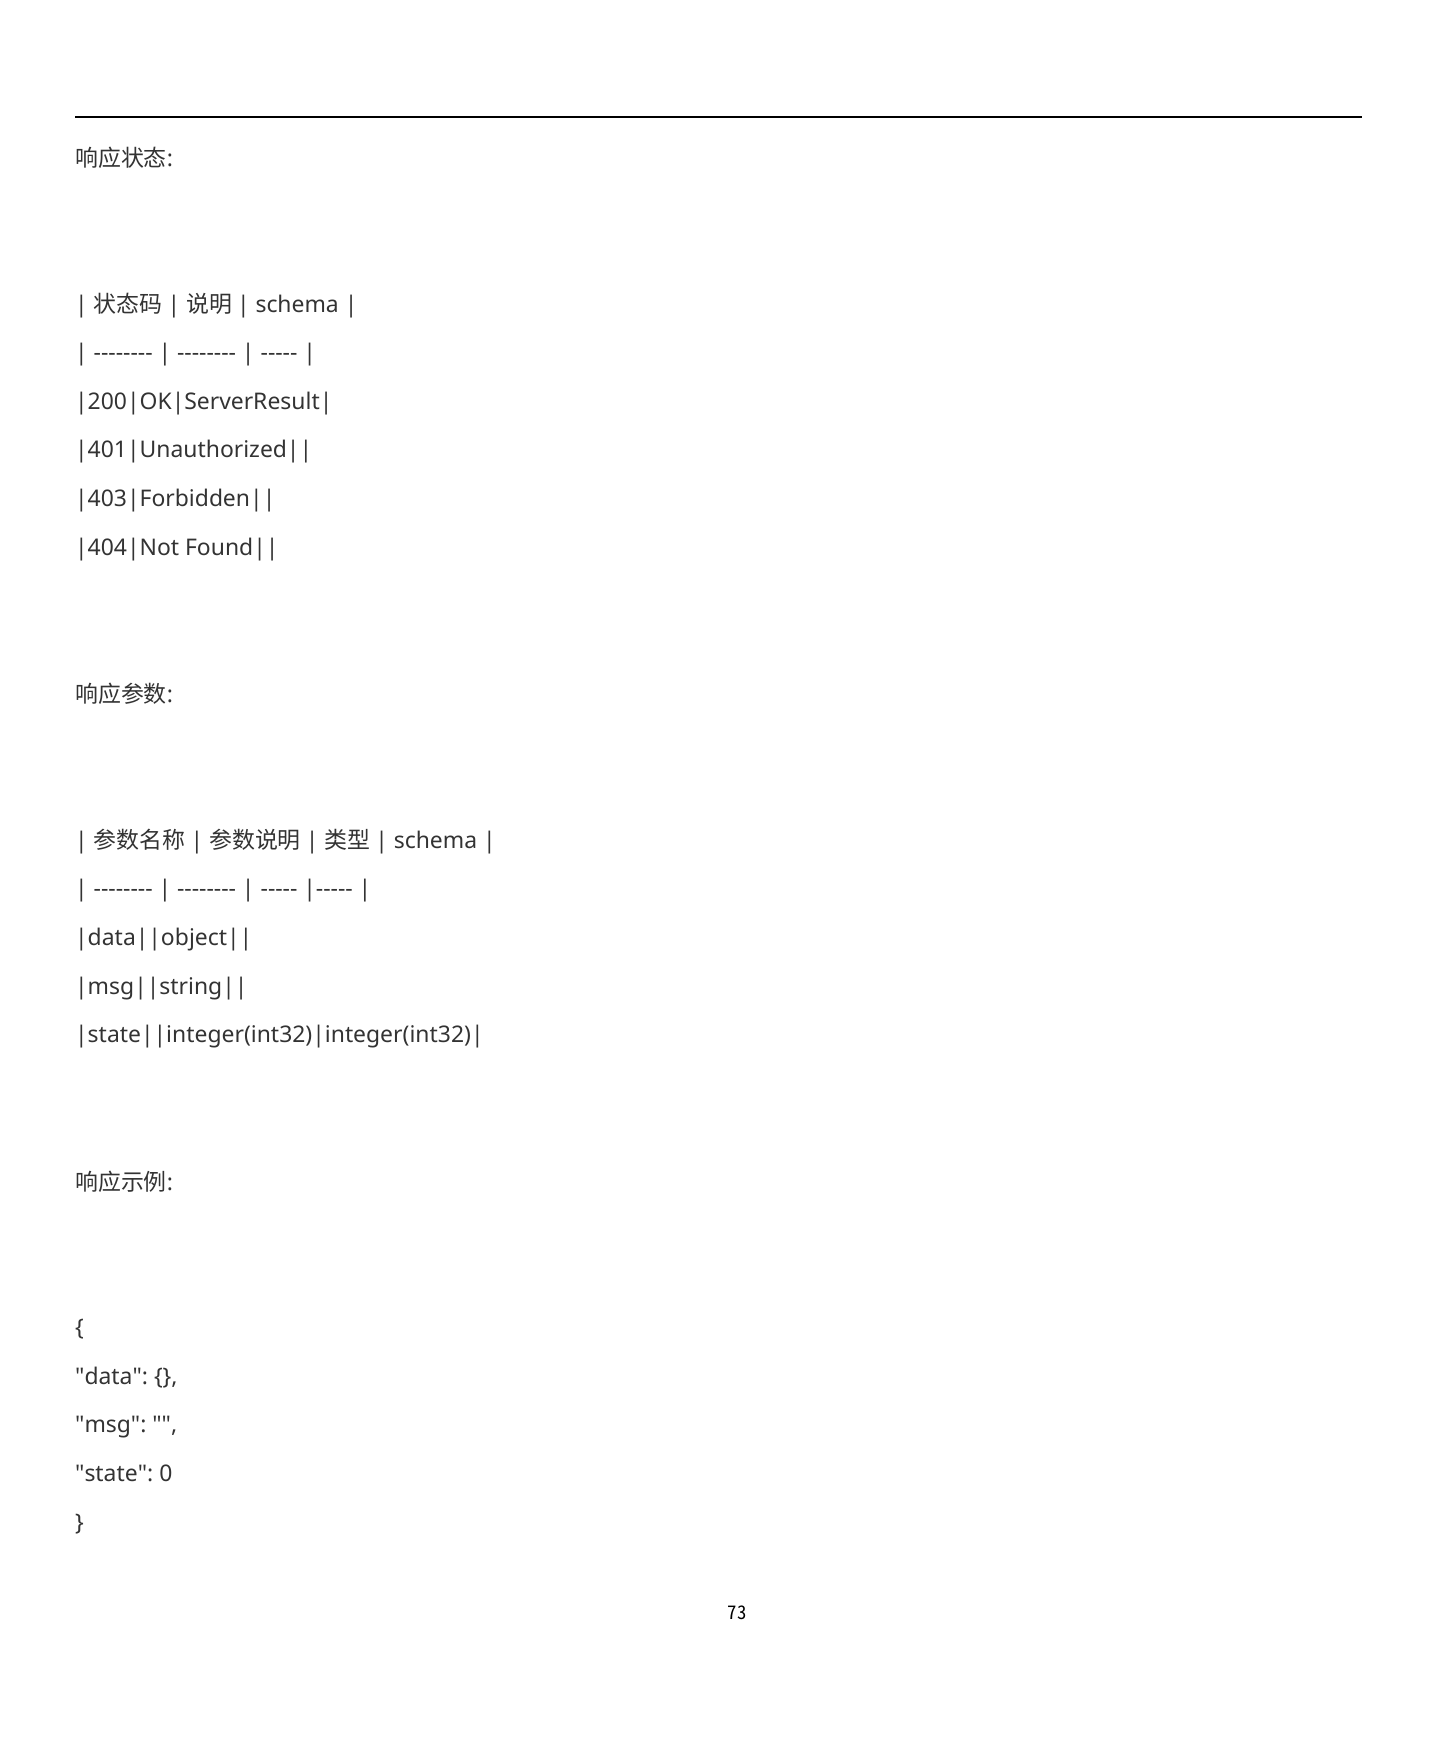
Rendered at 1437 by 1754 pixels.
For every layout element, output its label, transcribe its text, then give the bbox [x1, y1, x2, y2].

text |msg||string|| [75, 964, 1362, 1007]
text |data||object|| [75, 915, 1362, 958]
text 响应示例: [75, 1159, 1362, 1202]
text | -------- | -------- | ----- |----- | [75, 867, 1362, 909]
text "state": 0 [75, 1452, 1362, 1494]
text 响应参数: [75, 672, 1362, 714]
text 响应状态: [75, 135, 1362, 178]
text } [75, 1500, 1362, 1543]
text | 状态码 | 说明 | schema | [75, 282, 1362, 324]
text |401|Unauthorized|| [75, 428, 1362, 470]
text | -------- | -------- | ----- | [75, 330, 1362, 373]
text |403|Forbidden|| [75, 477, 1362, 519]
text |state||integer(int32)|integer(int32)| [75, 1013, 1362, 1055]
text "data": {}, [75, 1354, 1362, 1397]
text | 参数名称 | 参数说明 | 类型 | schema | [75, 818, 1362, 860]
text |404|Not Found|| [75, 525, 1362, 568]
text "msg": "", [75, 1403, 1362, 1445]
text { [75, 1305, 1362, 1348]
text |200|OK|ServerResult| [75, 379, 1362, 422]
